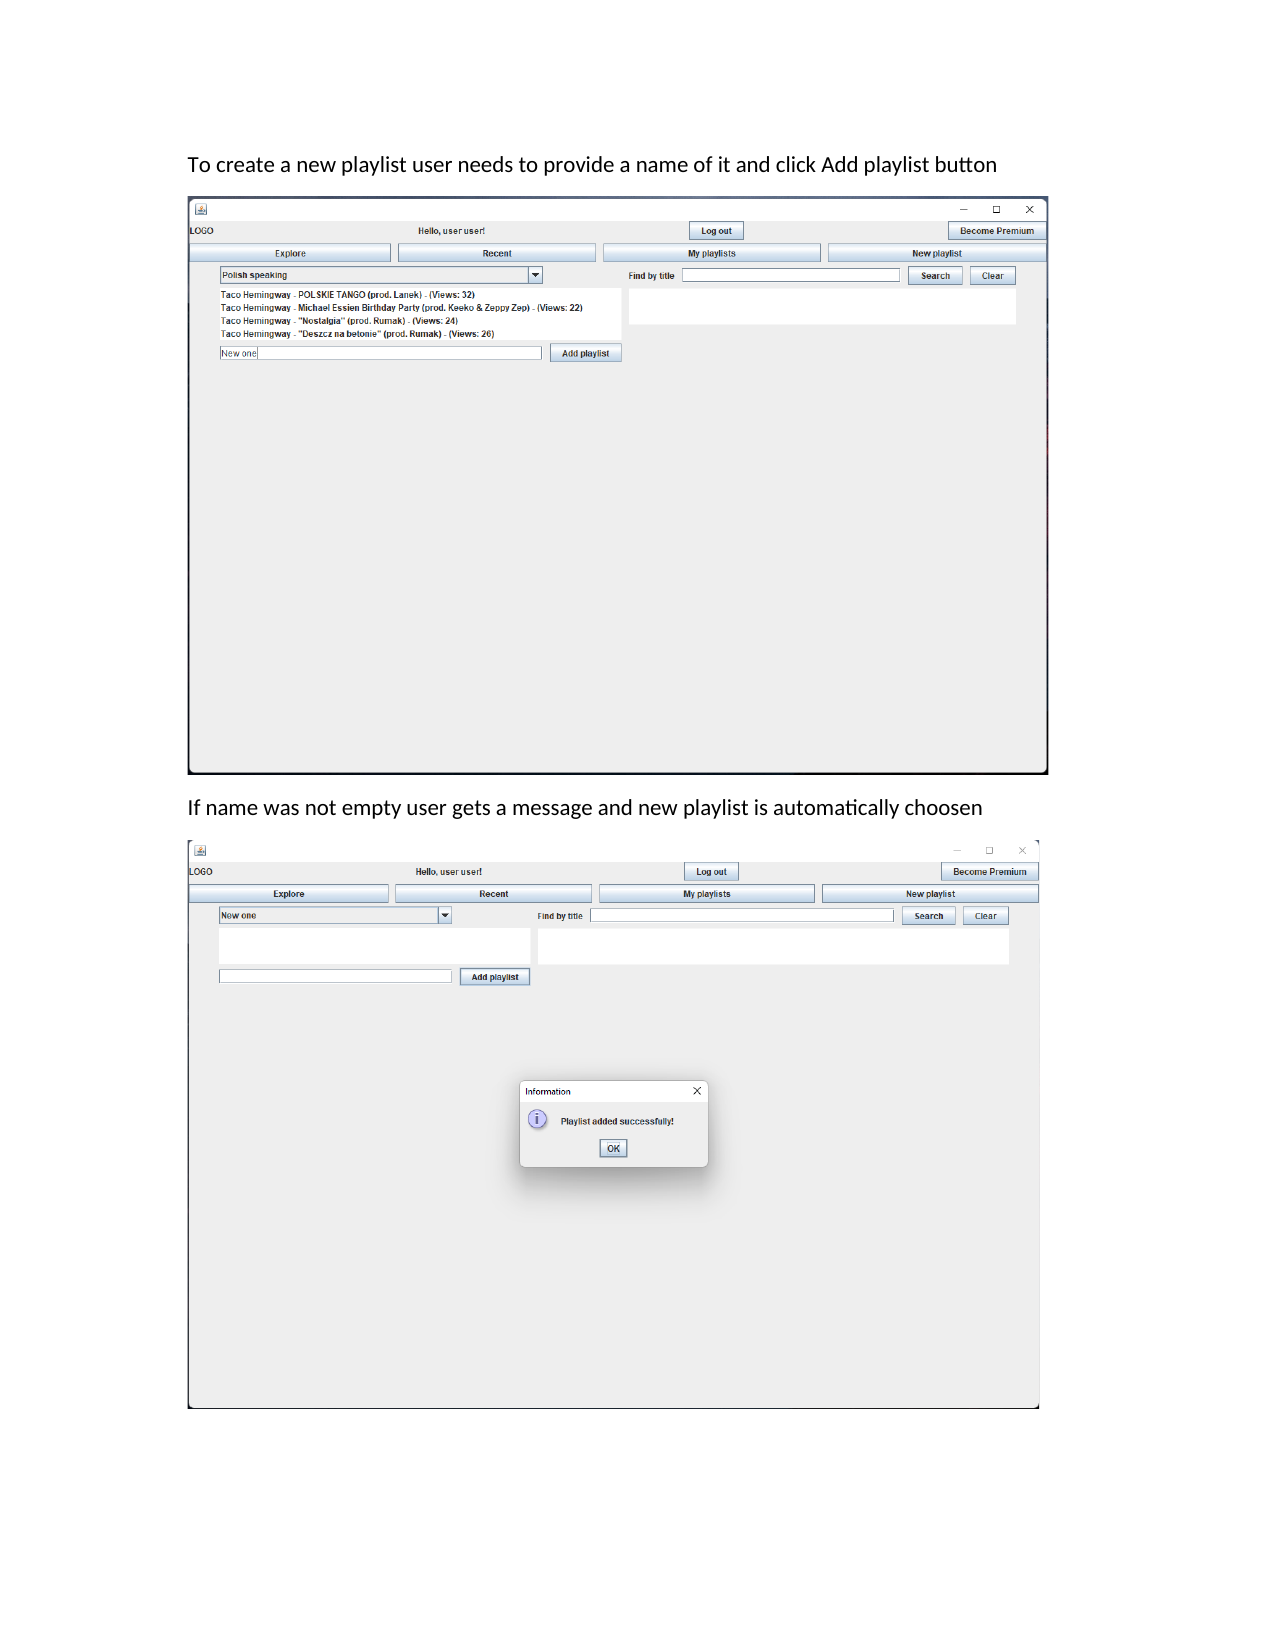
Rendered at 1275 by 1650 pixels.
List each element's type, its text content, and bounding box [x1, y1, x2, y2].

picture [187, 196, 1049, 775]
text To create a new playlist user needs to provide a name of it and click Add playlist button [187, 150, 1125, 178]
picture [187, 840, 1040, 1409]
text If name was not empty user gets a message and new playlist is automatically choosen [187, 793, 1125, 821]
